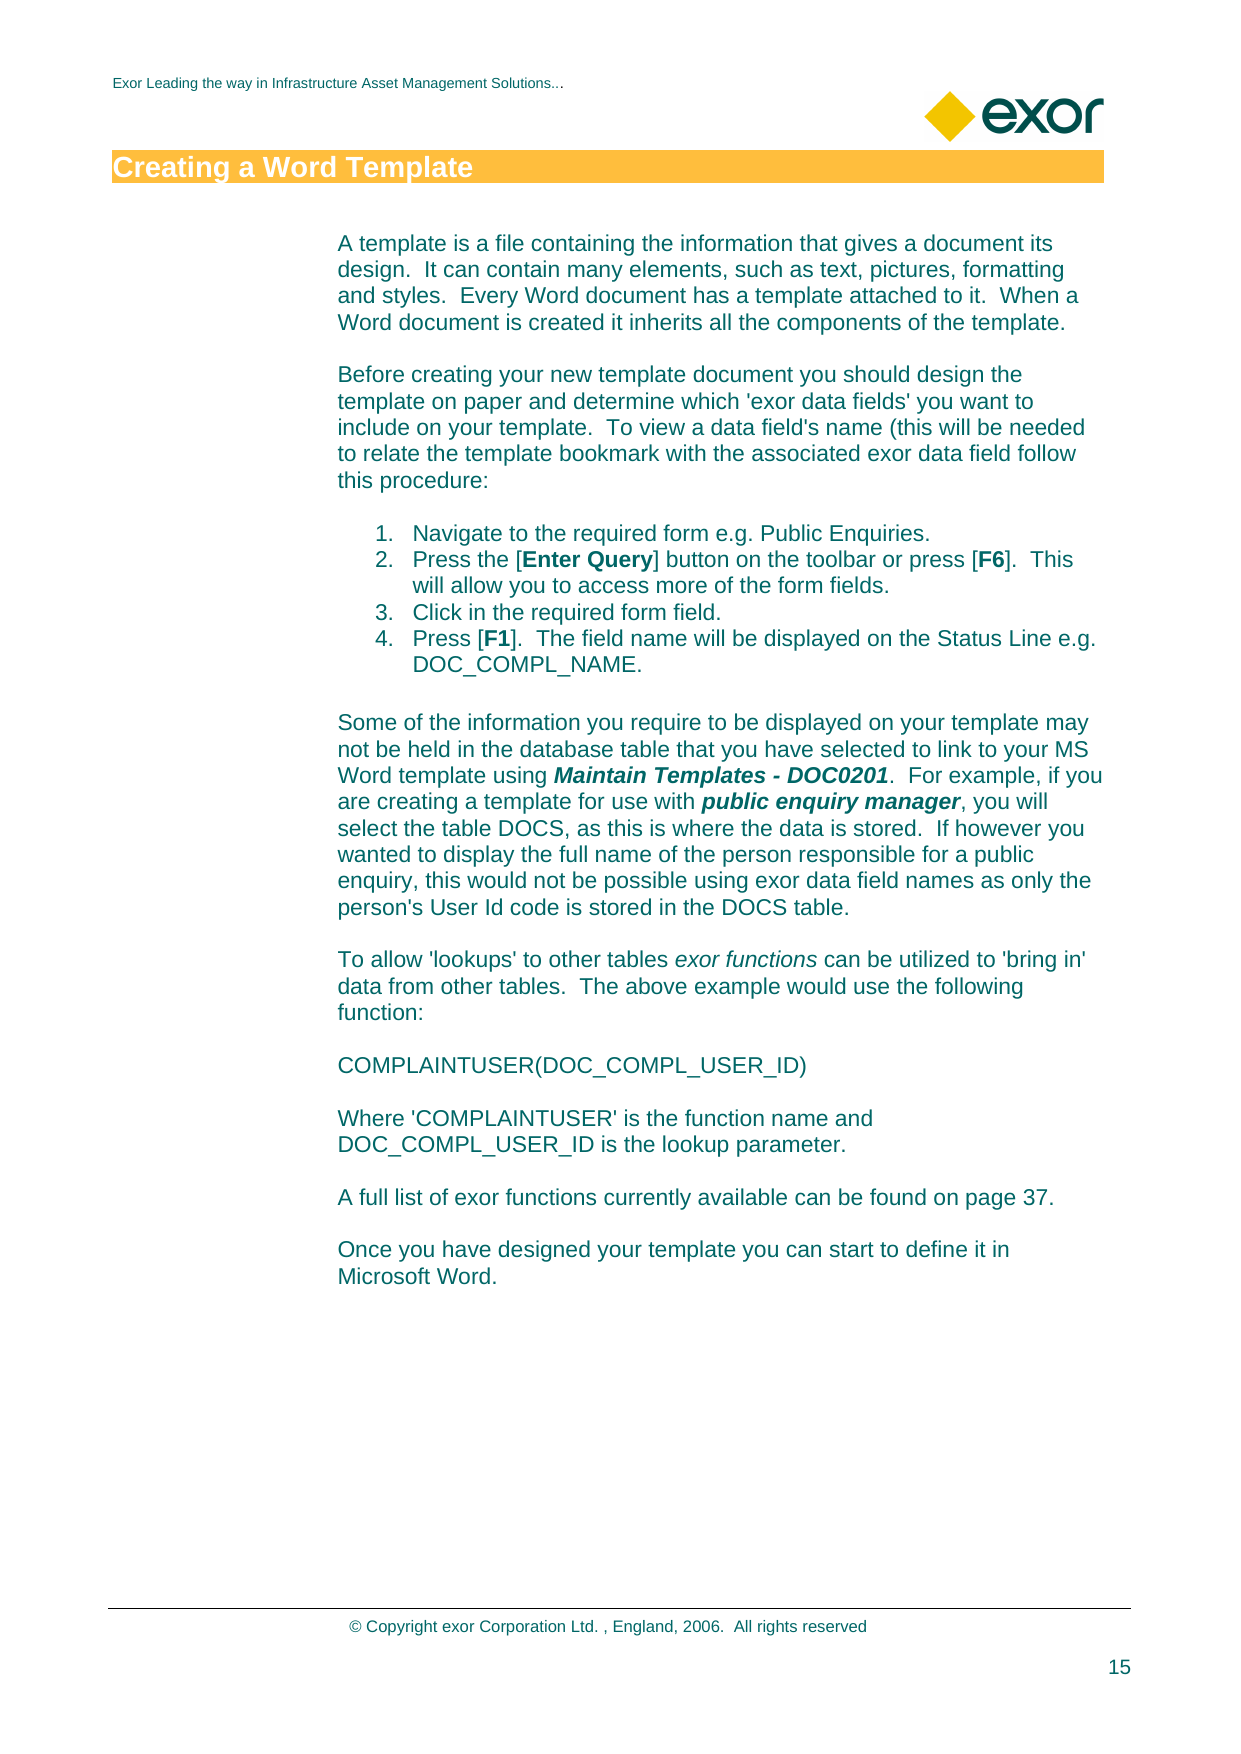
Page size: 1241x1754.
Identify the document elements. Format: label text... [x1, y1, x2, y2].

text A full list of exor functions currently available can be found on page 36. [337, 1184, 1104, 1210]
text Creating a Word Template [112, 150, 1104, 183]
text Some of the information you require to be displayed on your template may not be held in the database table that you have selected to link to your MS Word template using Maintain Templates - DOC0201. For example, if you are creating a template for use with public enquiry manager, you will select the table DOCS, as this is where the data is stored. If however you wanted to display the full name of the person responsible for a public enquiry, this would not be possible using exor data field names as only the person's User Id code is stored in the DOCS table. [337, 709, 1104, 920]
list Press the [Enter Query] button on the toolbar or press [F6]. This will allow you to access more of the form fields. [375, 546, 1104, 598]
text Where 'COMPLAINTUSER' is the function name and DOC_COMPL_USER_ID is the lookup parameter. [337, 1104, 1104, 1157]
list Click in the required form field. [375, 598, 1104, 625]
text Before creating your new template document you should design the template on paper and determine which 'exor data fields' you want to include on your template. To view a data field's name (this will be needed to relate the template bookmark with the associated exor data field follow this procedure: [337, 361, 1104, 493]
list Press [F1]. The field name will be displayed on the Status Line e.g. DOC_COMPL_NAME. [375, 625, 1104, 678]
text To allow 'lookups' to other tables exor functions can be utilized to 'bring in' data from other tables. The above example would use the following function: [337, 946, 1104, 1026]
list Navigate to the required form e.g. Public Enquiries. [375, 519, 1104, 546]
text Once you have designed your template you can start to define it in Microsoft Word. [337, 1236, 1104, 1289]
text A template is a file containing the information that gives a document its design. It can contain many elements, such as text, pictures, formatting and styles. Every Word document has a template attached to it. When a Word document is created it inherits all the components of the template. [337, 229, 1104, 335]
text COMPLAINTUSER(DOC_COMPL_USER_ID) [337, 1052, 1104, 1078]
picture [923, 91, 1104, 142]
